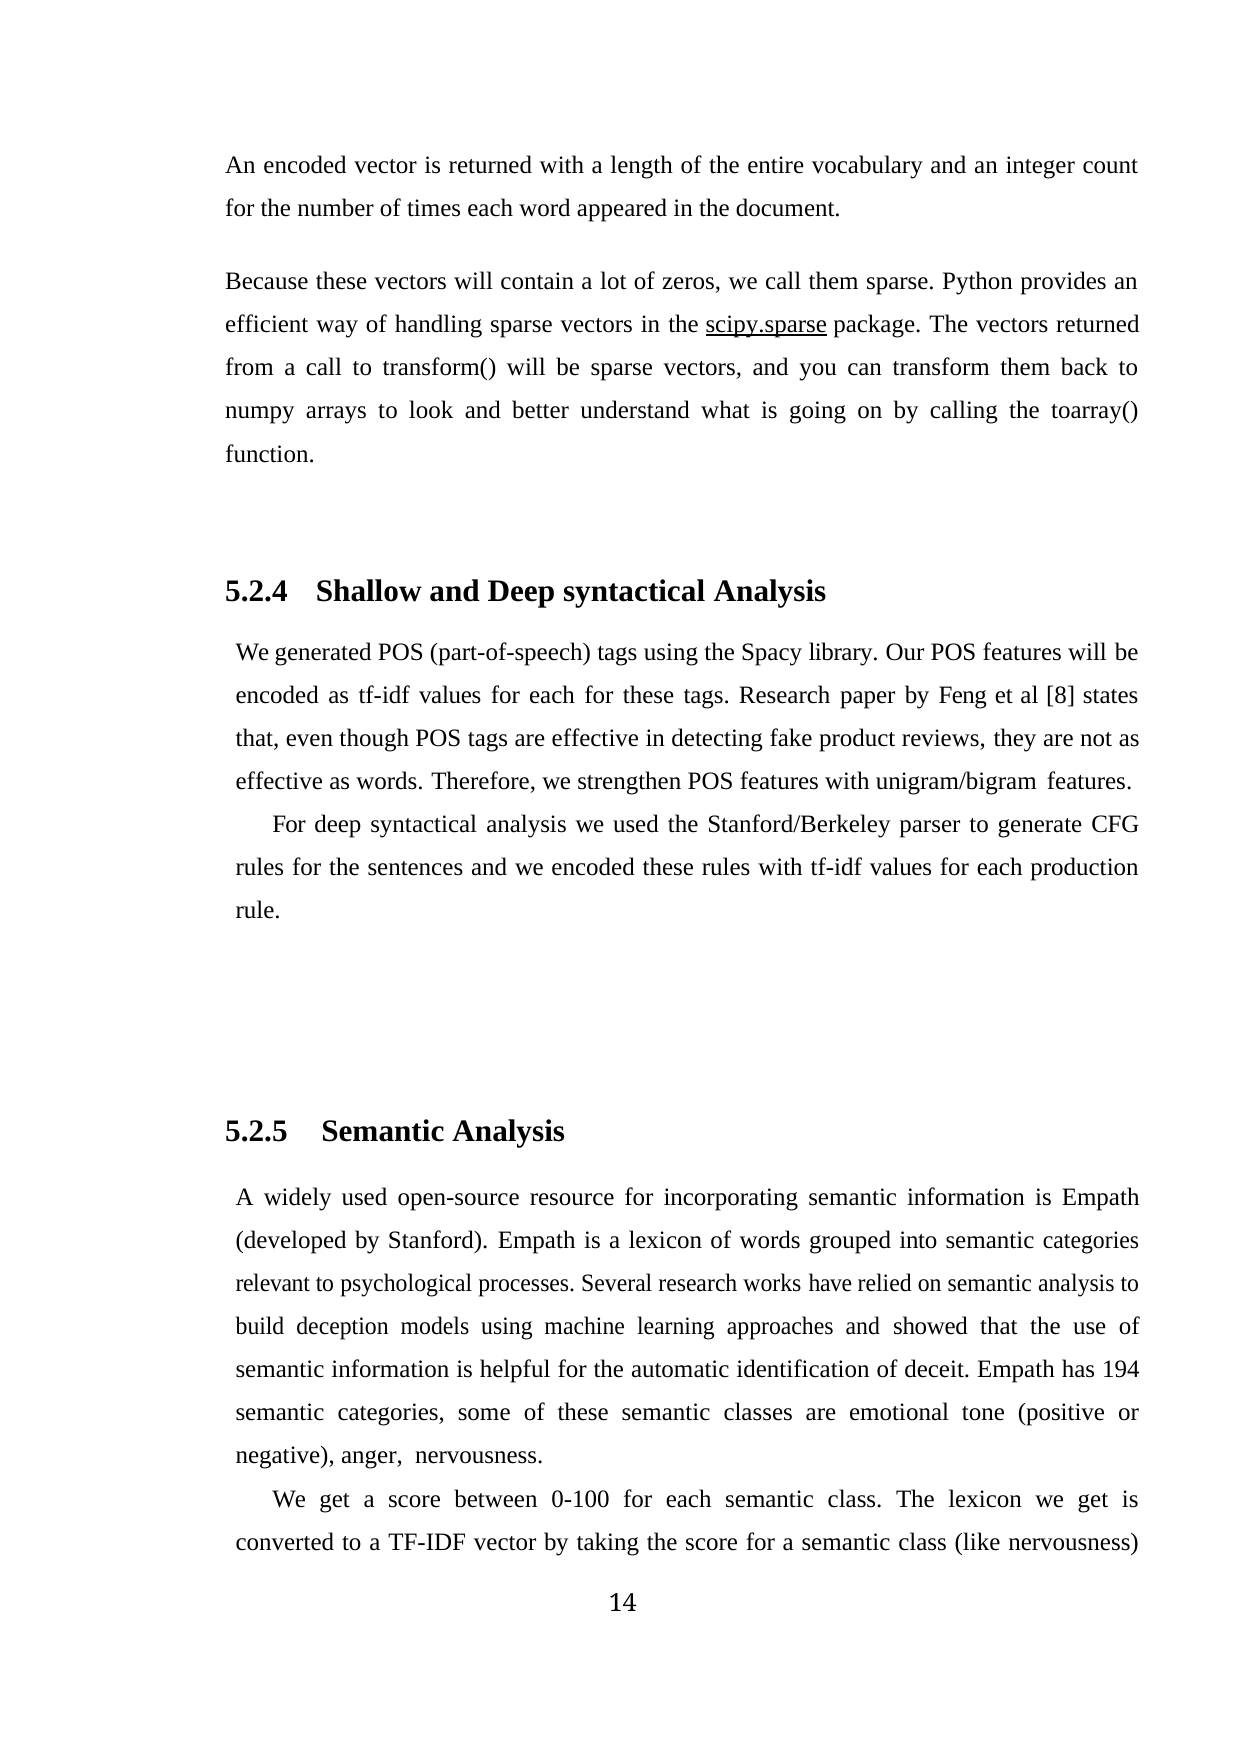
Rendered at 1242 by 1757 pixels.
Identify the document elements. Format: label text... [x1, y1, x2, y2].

text We generated POS (part-of-speech) tags using the Spacy library. Our POS features will be encoded as tf-idf values for each for these tags. Research paper by Feng et al [8] states that, even though POS tags are effective in detecting fake product reviews, they are not as effective as words. Therefore, we strengthen POS features with unigram/bigram features. [235, 637, 1139, 795]
text Because these vectors will contain a lot of zeros, we call them sparse. Python provides an efficient way of handling sparse vectors in the scipy.sparse package. The vectors returned from a call to transform() will be sparse vectors, and you can transform them back to numpy arrays to look and better understand what is going on by calling the toarray() function. [225, 266, 1139, 467]
subtitle Shallow and Deep syntactical Analysis [225, 572, 1139, 608]
text For deep syntactical analysis we used the Stanford/Berkeley parser to generate CFG rules for the sentences and we encoded these rules with tf-idf values for each production rule. [235, 809, 1139, 924]
subtitle 5.2.5 Semantic Analysis [225, 1112, 1139, 1148]
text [235, 1484, 1139, 1556]
text A widely used open-source resource for incorporating semantic information is Empath (developed by Stanford). Empath is a lexicon of words grouped into semantic categories relevant to psychological processes. Several research works have relied on semantic analysis to build deception models using machine learning approaches and showed that the use of semantic information is helpful for the automatic identification of deceit. Empath has 194 semantic categories, some of these semantic classes are emotional tone (positive or negative), anger, nervousness. [235, 1182, 1139, 1469]
text An encoded vector is returned with a length of the entire vocabulary and an integer count for the number of times each word appeared in the document. [225, 150, 1139, 222]
